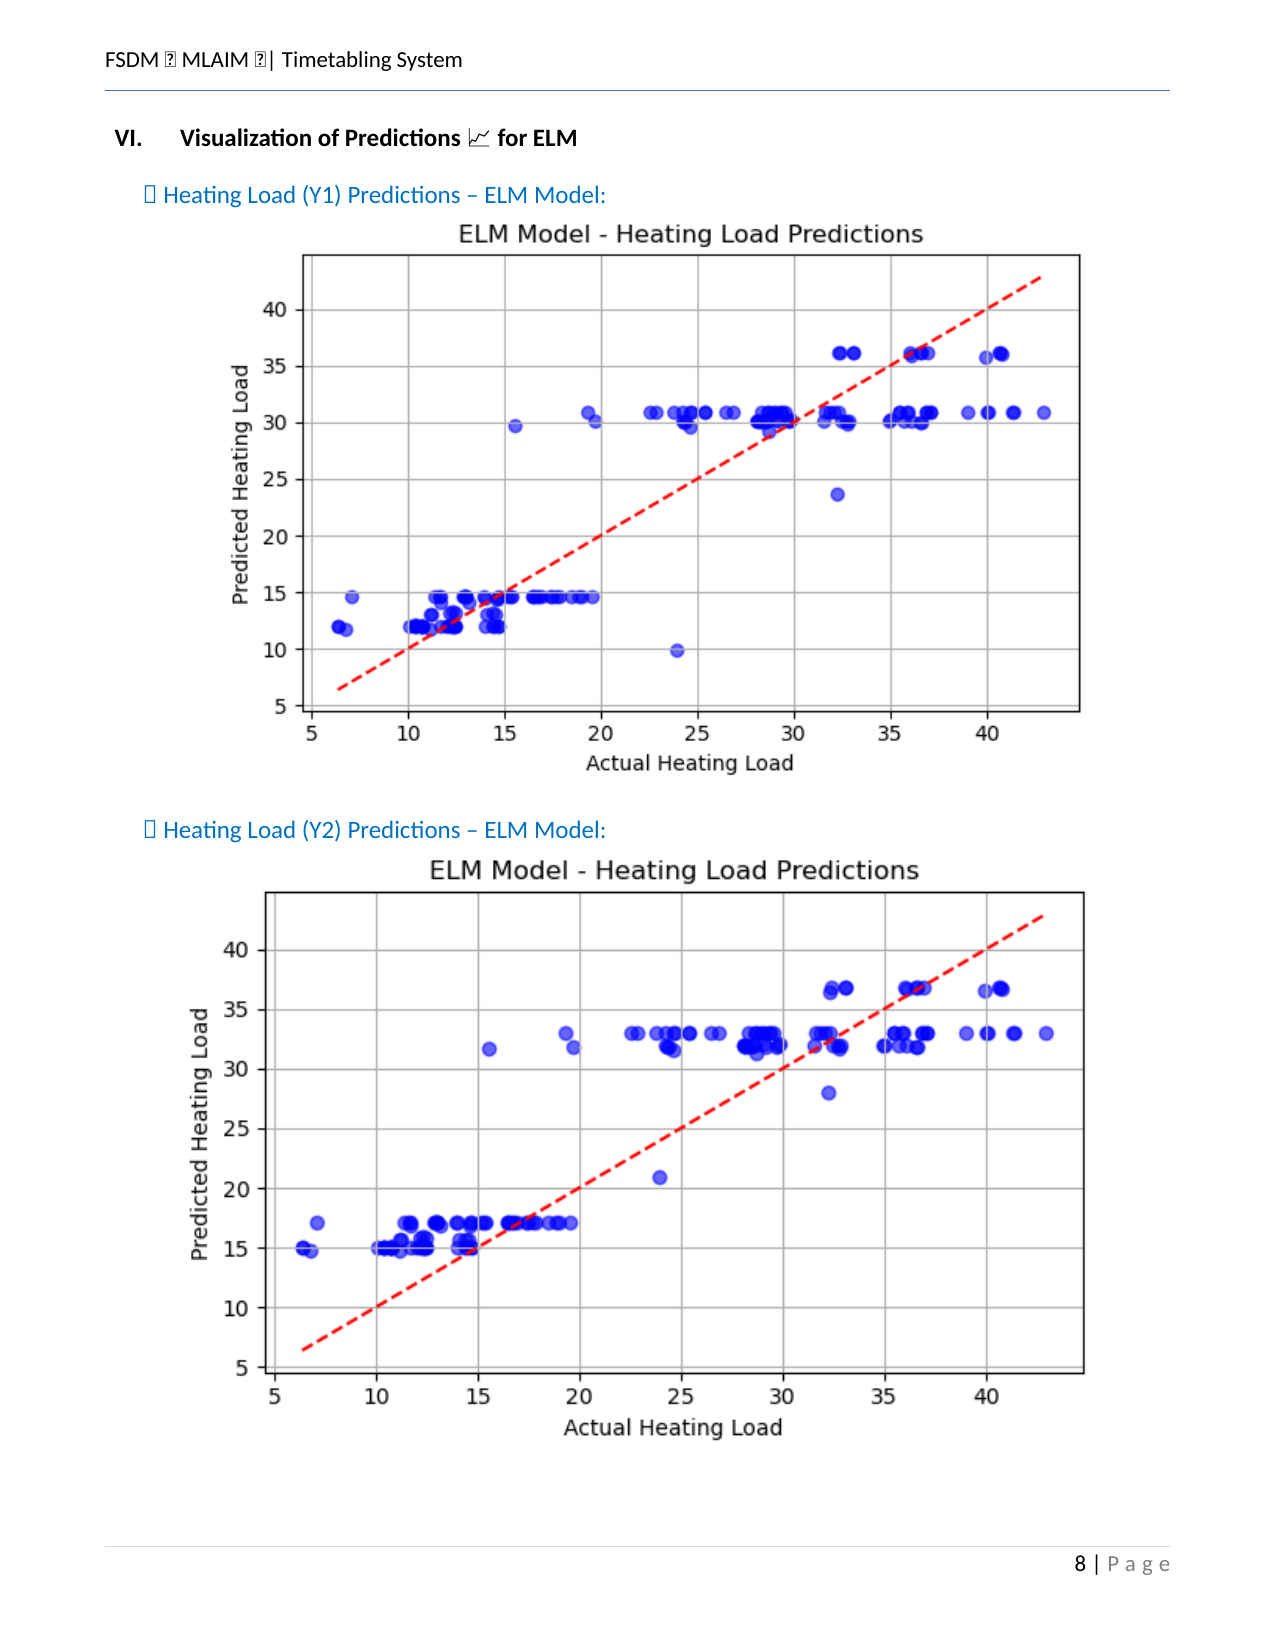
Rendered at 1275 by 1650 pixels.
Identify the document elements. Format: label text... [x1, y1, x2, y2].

picture [218, 211, 1094, 790]
list Visualization of Predictions 📈 for ELM [142, 120, 1170, 154]
text 🔹 Heating Load (Y2) Predictions – ELM Model: [142, 808, 1170, 846]
picture [176, 845, 1099, 1456]
text 🔹 Heating Load (Y1) Predictions – ELM Model: [142, 173, 1170, 211]
